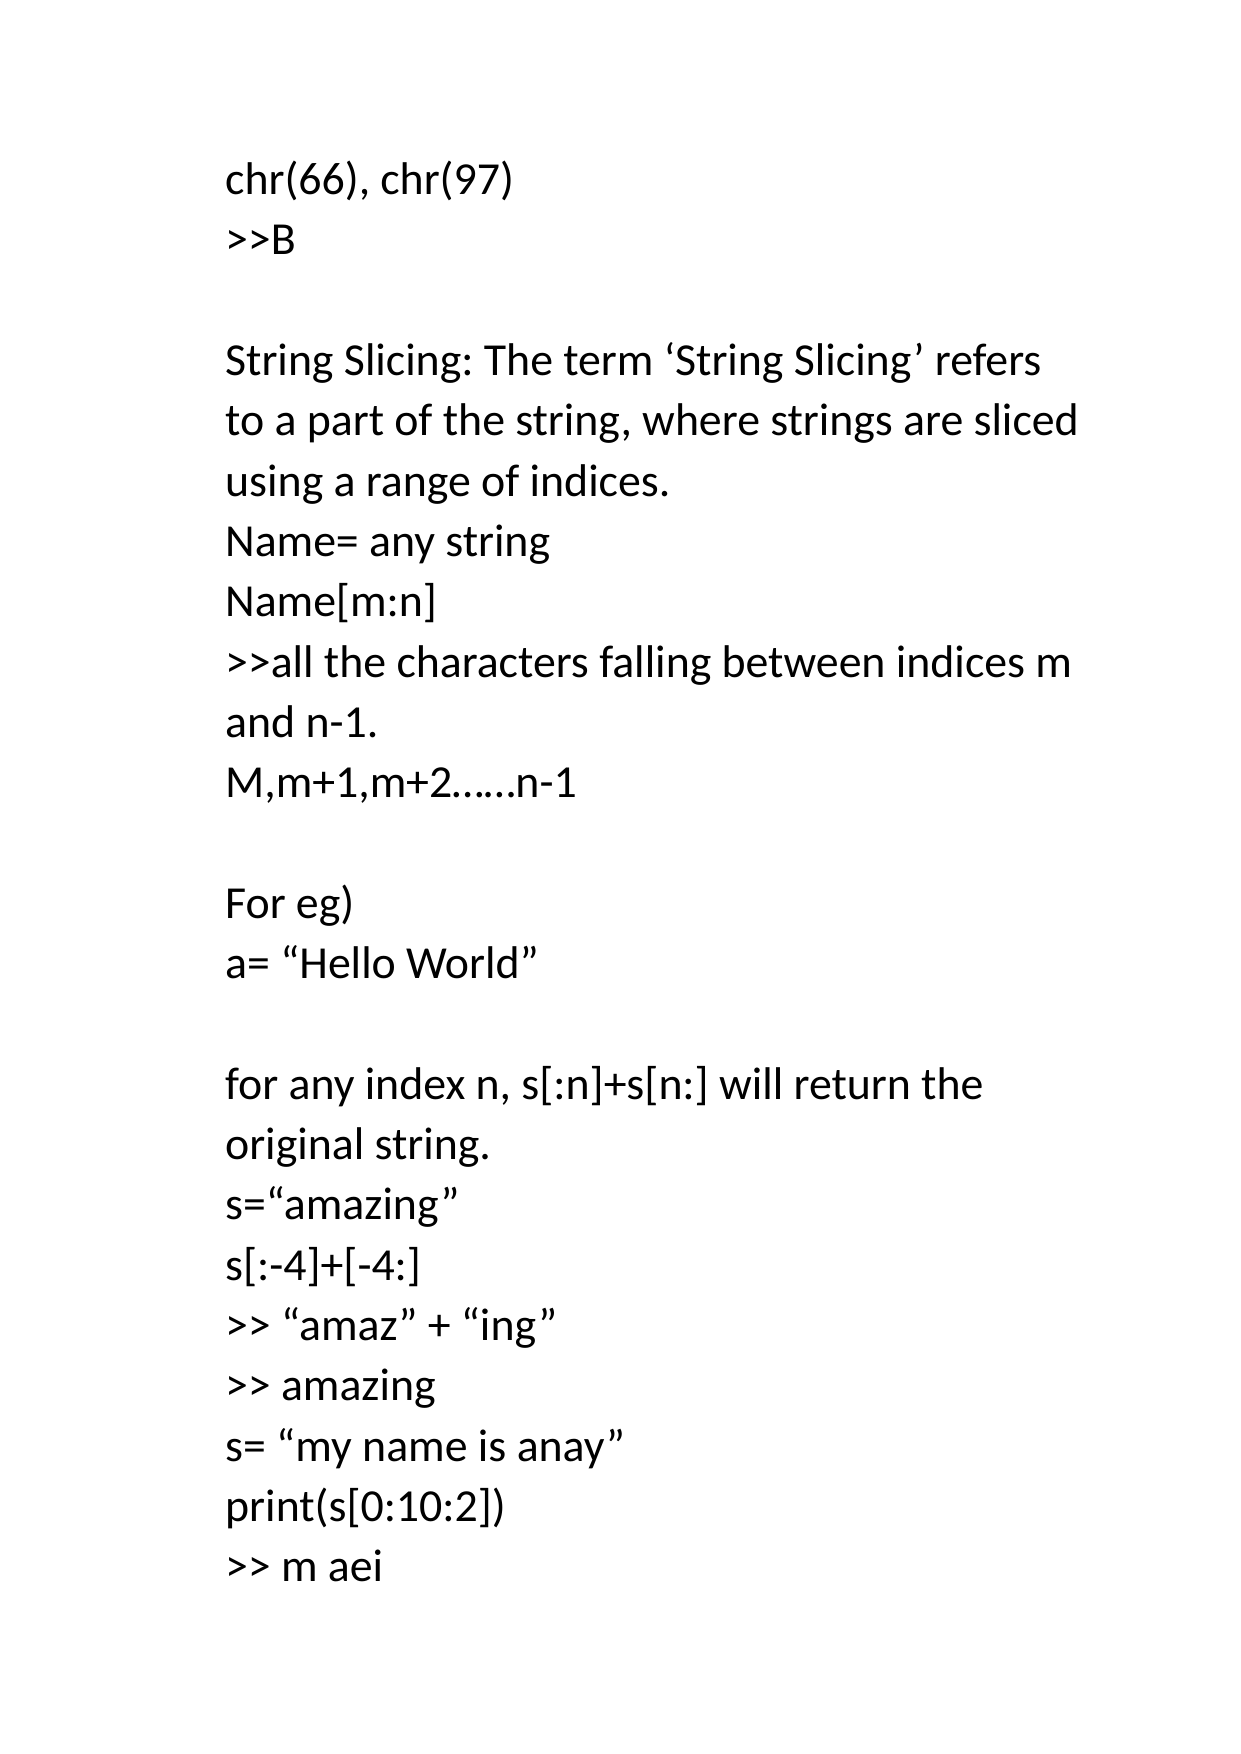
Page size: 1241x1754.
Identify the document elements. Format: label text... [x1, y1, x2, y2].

list String Slicing: The term ‘String Slicing’ refers to a part of the string, where strings are sliced using a range of indices. [225, 331, 1090, 507]
list a= “Hello World” [225, 934, 1090, 990]
list s[:-4]+[-4:] [225, 1236, 1090, 1292]
list s= “my name is anay” [225, 1417, 1090, 1472]
list For eg) [225, 874, 1090, 930]
list for any index n, s[:n]+s[n:] will return the original string. [225, 1055, 1090, 1171]
list print(s[0:10:2]) [225, 1477, 1090, 1533]
list >> m aei [225, 1537, 1090, 1593]
list Name= any string [225, 512, 1090, 568]
list M,m+1,m+2……n-1 [225, 753, 1090, 809]
list >> “amaz” + “ing” [225, 1296, 1090, 1352]
list >>B [225, 210, 1090, 266]
list >> amazing [225, 1356, 1090, 1412]
list chr(66), chr(97) [225, 150, 1090, 206]
list s=“amazing” [225, 1175, 1090, 1231]
list Name[m:n] [225, 572, 1090, 628]
list >>all the characters falling between indices m and n-1. [225, 632, 1090, 749]
